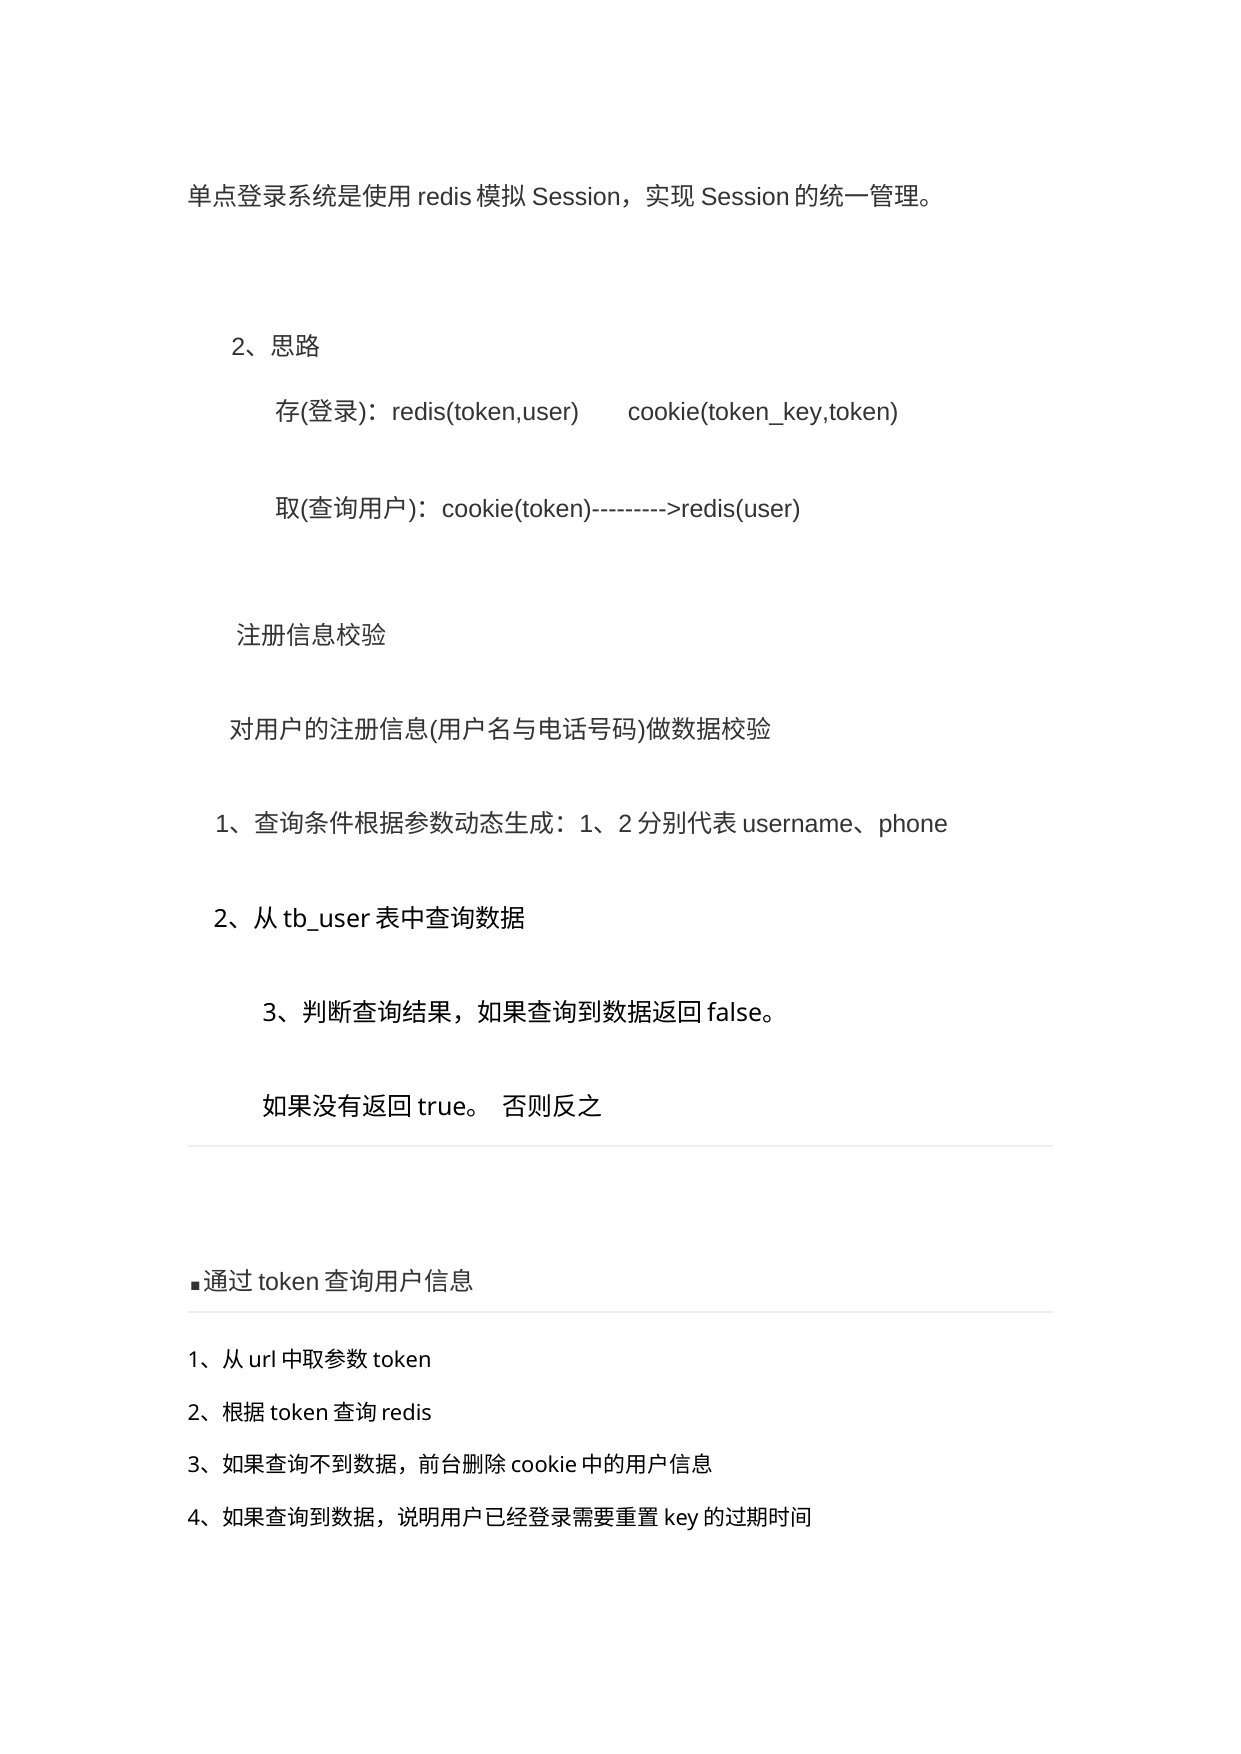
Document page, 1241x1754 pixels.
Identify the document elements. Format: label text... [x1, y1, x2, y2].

text 1、从url中取参数token [187, 1342, 1053, 1374]
subtitle 3、判断查询结果，如果查询到数据返回false。 [187, 978, 1053, 1043]
text 存(登录)：redis(token,user) cookie(token_key,token) [187, 377, 1053, 442]
subtitle 对用户的注册信息(用户名与电话号码)做数据校验 [187, 695, 1053, 760]
text 3、如果查询不到数据，前台删除cookie中的用户信息 [187, 1447, 1053, 1479]
text 2、思路 [187, 312, 1053, 377]
subtitle 1、查询条件根据参数动态生成：1、2分别代表username、phone [187, 789, 1053, 854]
text 取(查询用户)：cookie(token)--------->redis(user) [187, 474, 1053, 539]
subtitle 2、从tb_user表中查询数据 [187, 884, 1053, 949]
text 2、根据token查询redis [187, 1394, 1053, 1427]
subtitle .通过token查询用户信息 [187, 1238, 1053, 1313]
text 4、如果查询到数据，说明用户已经登录需要重置key的过期时间 [187, 1499, 1053, 1532]
text 单点登录系统是使用redis模拟Session，实现Session的统一管理。 [187, 162, 1053, 227]
subtitle 如果没有返回true。 否则反之 [187, 1072, 1053, 1147]
subtitle 注册信息校验 [187, 601, 1053, 666]
